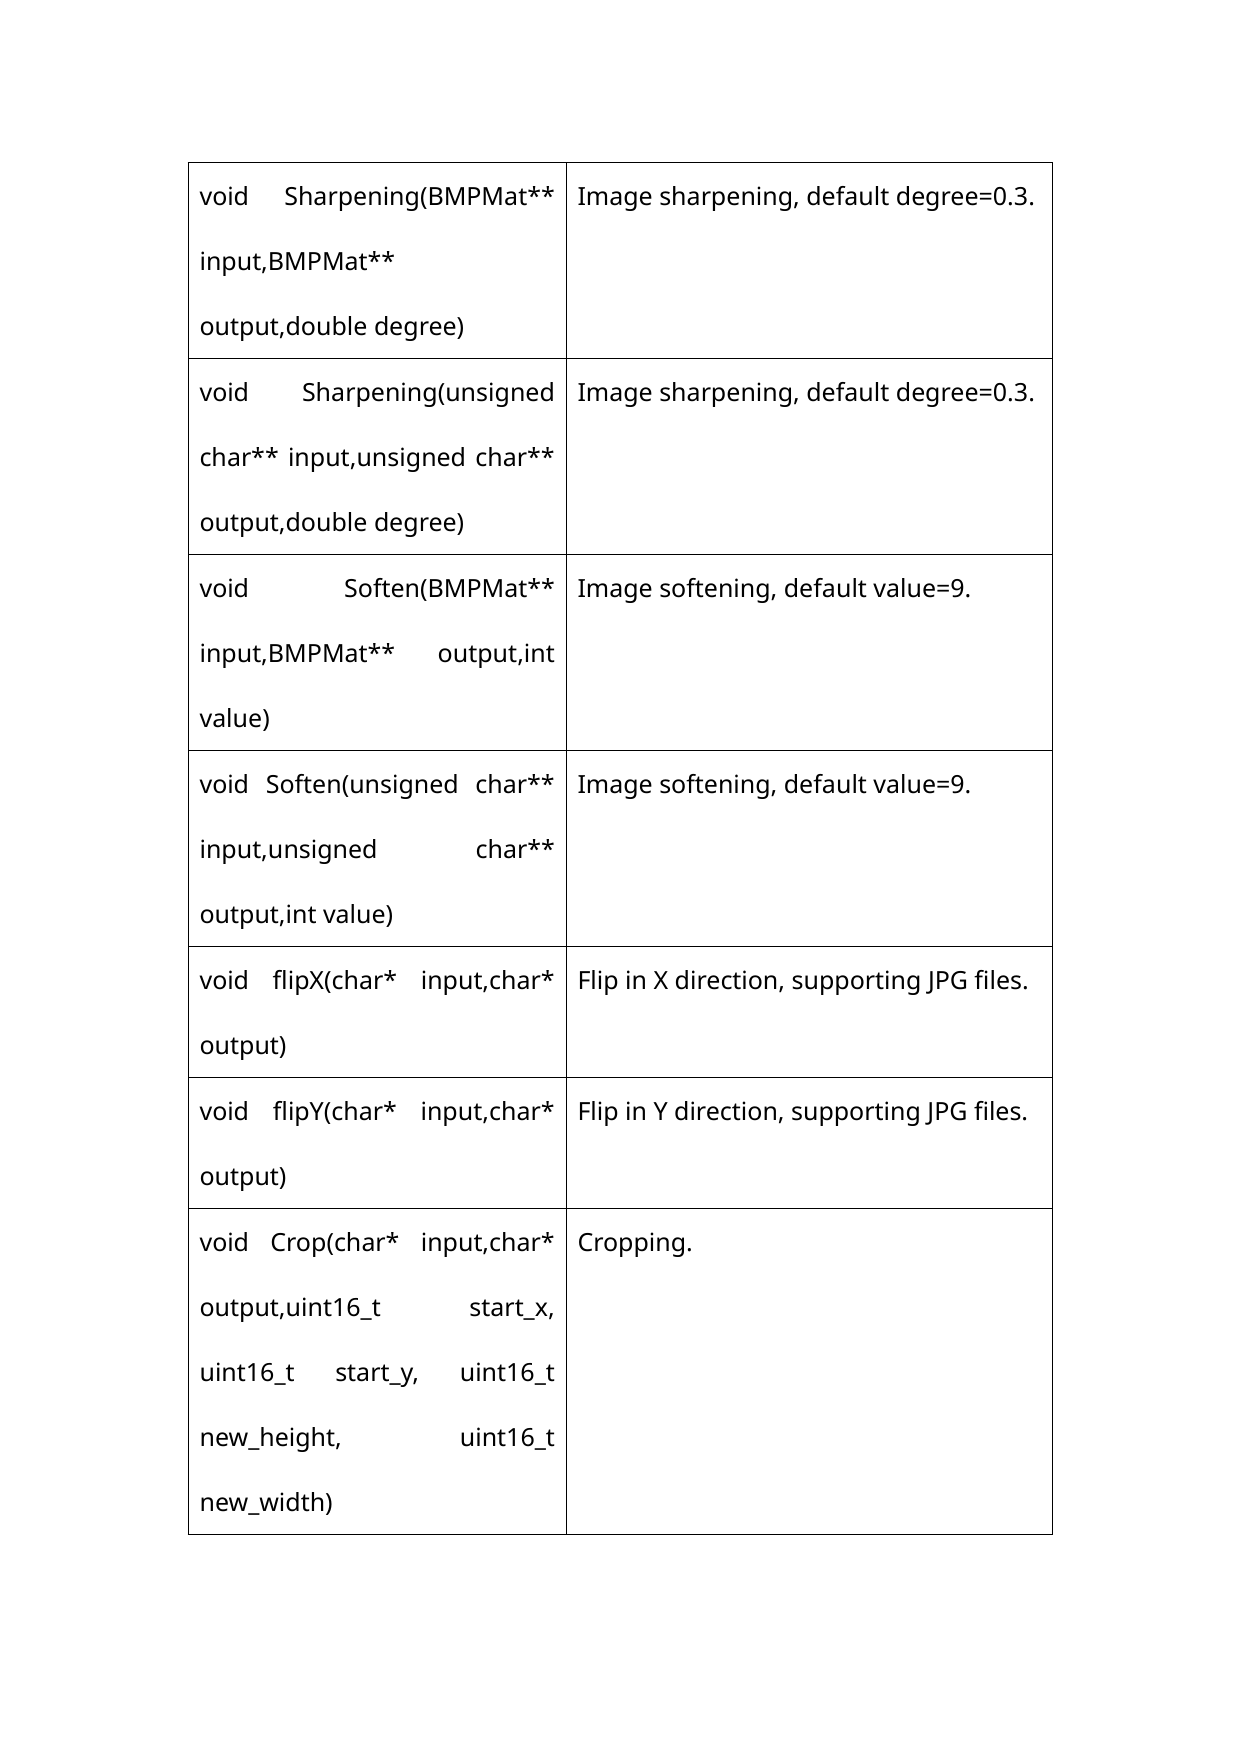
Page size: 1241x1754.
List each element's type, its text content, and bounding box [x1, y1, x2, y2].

table_cell Image softening, default value=9. [567, 555, 1052, 750]
table_cell void Crop(char* input,char* output,uint16_t start_x, uint16_t start_y, uint16_t new_height, uint16_t new_width) [189, 1209, 566, 1534]
table_cell Flip in Y direction, supporting JPG files. [567, 1078, 1052, 1208]
table_cell void Soften(unsigned char** input,unsigned char** output,int value) [189, 751, 566, 946]
table_cell Flip in X direction, supporting JPG files. [567, 947, 1052, 1077]
table_cell Cropping. [567, 1209, 1052, 1534]
table_cell void flipX(char* input,char* output) [189, 947, 566, 1077]
table_cell void Sharpening(unsigned char** input,unsigned char** output,double degree) [189, 359, 566, 554]
table_cell void Soften(BMPMat** input,BMPMat** output,int value) [189, 555, 566, 750]
table_cell Image sharpening, default degree=0.3. [567, 163, 1052, 358]
table_cell Image softening, default value=9. [567, 751, 1052, 946]
table_cell Image sharpening, default degree=0.3. [567, 359, 1052, 554]
table_cell void Sharpening(BMPMat** input,BMPMat** output,double degree) [189, 163, 566, 358]
table_cell void flipY(char* input,char* output) [189, 1078, 566, 1208]
